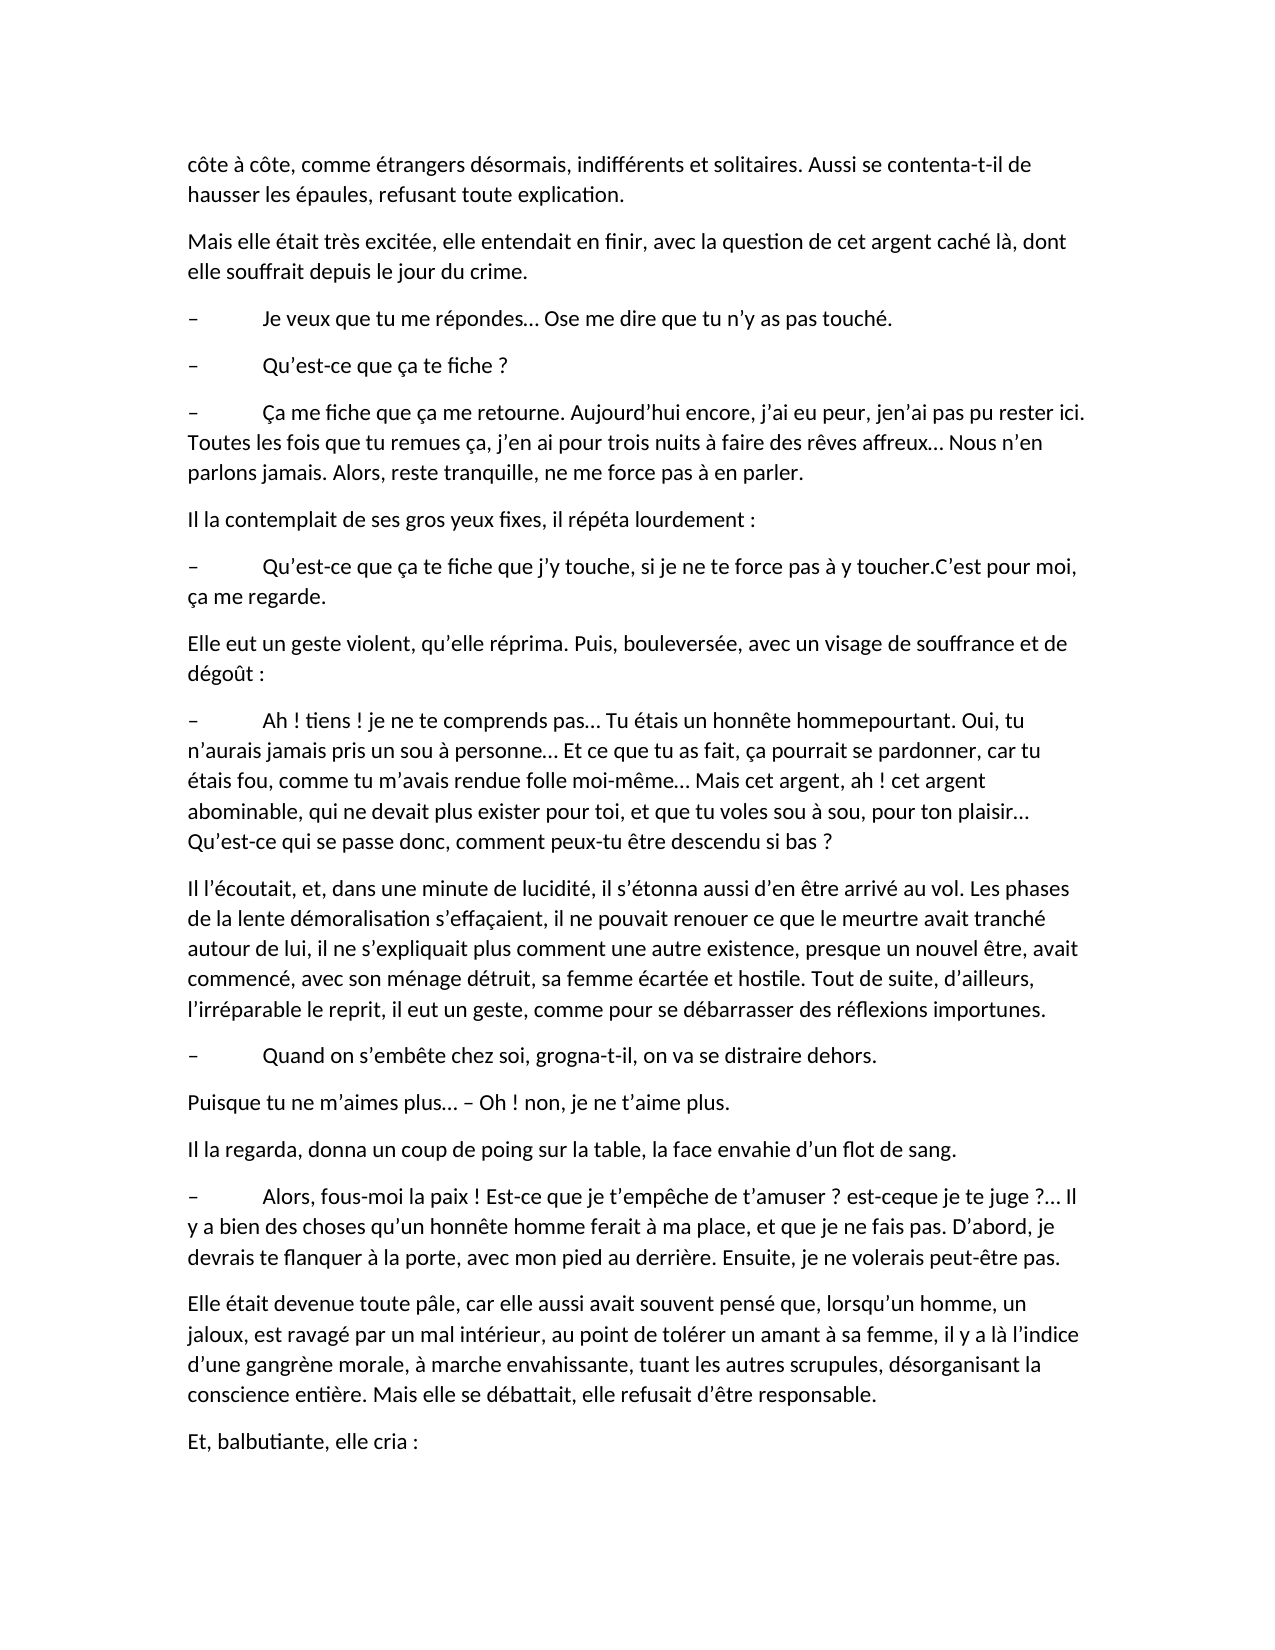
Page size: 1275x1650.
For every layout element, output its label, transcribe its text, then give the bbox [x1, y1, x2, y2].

text Et, balbutiante, elle cria : [187, 1427, 1087, 1455]
text – Je veux que tu me répondes… Ose me dire que tu n’y as pas touché. [187, 304, 1087, 332]
text Mais elle était très excitée, elle entendait en finir, avec la question de cet argent caché là, dont elle souffrait depuis le jour du crime. [187, 227, 1087, 285]
text Elle eut un geste violent, qu’elle réprima. Puis, bouleversée, avec un visage de souffrance et de dégoût : [187, 629, 1087, 687]
text – Qu’est-ce que ça te fiche ? [187, 351, 1087, 379]
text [187, 150, 1087, 208]
text – Ça me fiche que ça me retourne. Aujourd’hui encore, j’ai eu peur, jen’ai pas pu rester ici. Toutes les fois que tu remues ça, j’en ai pour trois nuits à faire des rêves affreux… Nous n’en parlons jamais. Alors, reste tranquille, ne me force pas à en parler. [187, 398, 1087, 486]
text – Alors, fous-moi la paix ! Est-ce que je t’empêche de t’amuser ? est-ceque je te juge ?… Il y a bien des choses qu’un honnête homme ferait à ma place, et que je ne fais pas. D’abord, je devrais te flanquer à la porte, avec mon pied au derrière. Ensuite, je ne volerais peut-être pas. [187, 1182, 1087, 1271]
text – Ah ! tiens ! je ne te comprends pas… Tu étais un honnête hommepourtant. Oui, tu n’aurais jamais pris un sou à personne… Et ce que tu as fait, ça pourrait se pardonner, car tu étais fou, comme tu m’avais rendue folle moi-même… Mais cet argent, ah ! cet argent abominable, qui ne devait plus exister pour toi, et que tu voles sou à sou, pour ton plaisir… Qu’est-ce qui se passe donc, comment peux-tu être descendu si bas ? [187, 706, 1087, 855]
text Elle était devenue toute pâle, car elle aussi avait souvent pensé que, lorsqu’un homme, un jaloux, est ravagé par un mal intérieur, au point de tolérer un amant à sa femme, il y a là l’indice d’une gangrène morale, à marche envahissante, tuant les autres scrupules, désorganisant la conscience entière. Mais elle se débattait, elle refusait d’être responsable. [187, 1289, 1087, 1408]
text Il la regarda, donna un coup de poing sur la table, la face envahie d’un flot de sang. [187, 1135, 1087, 1163]
text Puisque tu ne m’aimes plus… – Oh ! non, je ne t’aime plus. [187, 1088, 1087, 1117]
text Il la contemplait de ses gros yeux fixes, il répéta lourdement : [187, 505, 1087, 533]
text – Quand on s’embête chez soi, grogna-t-il, on va se distraire dehors. [187, 1042, 1087, 1070]
text Il l’écoutait, et, dans une minute de lucidité, il s’étonna aussi d’en être arrivé au vol. Les phases de la lente démoralisation s’effaçaient, il ne pouvait renouer ce que le meurtre avait tranché autour de lui, il ne s’expliquait plus comment une autre existence, presque un nouvel être, avait commencé, avec son ménage détruit, sa femme écartée et hostile. Tout de suite, d’ailleurs, l’irréparable le reprit, il eut un geste, comme pour se débarrasser des réflexions importunes. [187, 874, 1087, 1023]
text – Qu’est-ce que ça te fiche que j’y touche, si je ne te force pas à y toucher.C’est pour moi, ça me regarde. [187, 552, 1087, 610]
